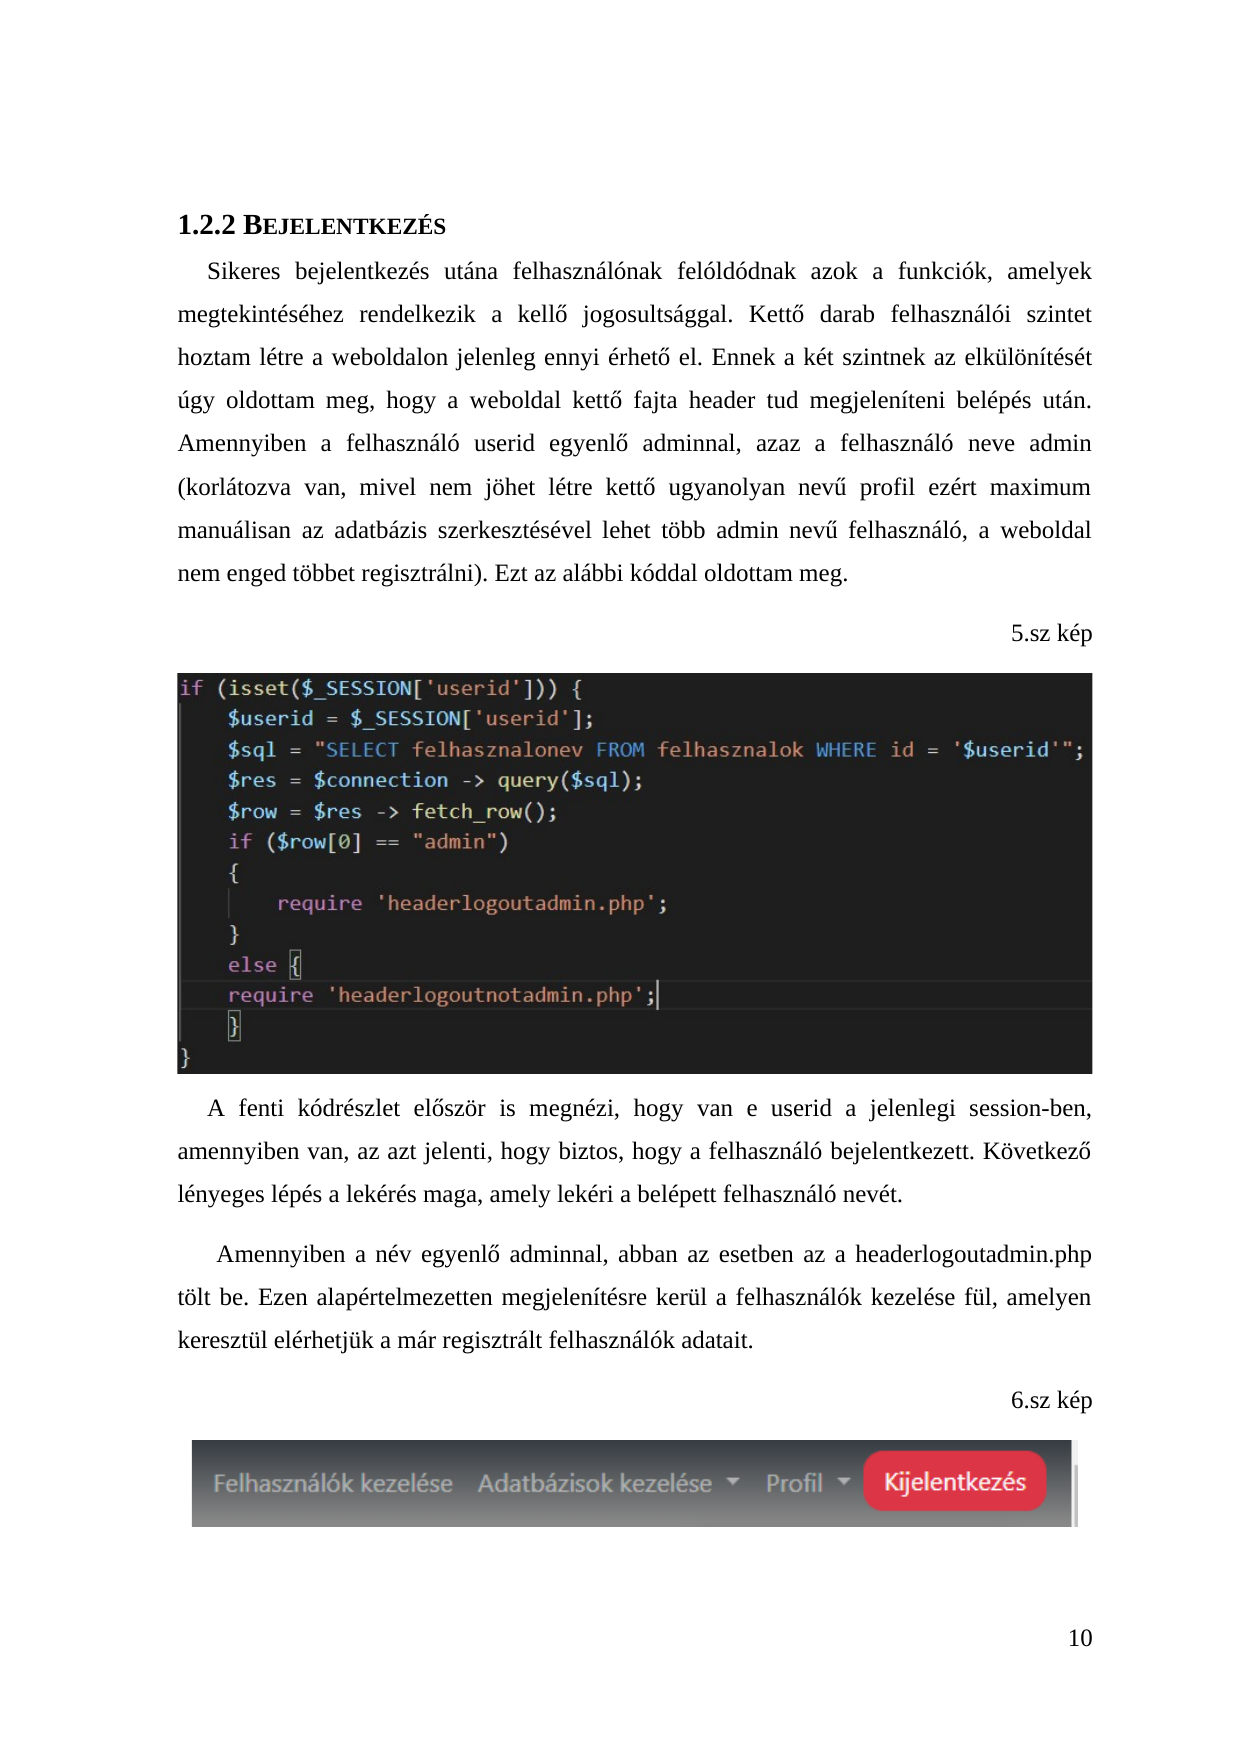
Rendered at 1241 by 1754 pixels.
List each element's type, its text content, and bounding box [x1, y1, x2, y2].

text 5.sz kép [177, 618, 1093, 646]
picture [191, 1440, 1078, 1527]
text A fenti kódrészlet először is megnézi, hogy van e userid a jelenlegi session-ben, amennyiben van, az azt jelenti, hogy biztos, hogy a felhasználó bejelentkezett. Következő lényeges lépés a lekérés maga, amely lekéri a belépett felhasználó nevét. [177, 1093, 1093, 1208]
text 6.sz kép [177, 1385, 1093, 1413]
text Sikeres bejelentkezés utána felhasználónak felóldódnak azok a funkciók, amelyek megtekintéséhez rendelkezik a kellő jogosultsággal. Kettő darab felhasználói szintet hoztam létre a weboldalon jelenleg ennyi érhető el. Ennek a két szintnek az elkülönítését úgy oldottam meg, hogy a weboldal kettő fajta header tud megjeleníteni belépés után. Amennyiben a felhasználó userid egyenlő adminnal, azaz a felhasználó neve admin (korlátozva van, mivel nem jöhet létre kettő ugyanolyan nevű profil ezért maximum manuálisan az adatbázis szerkesztésével lehet több admin nevű felhasználó, a weboldal nem enged többet regisztrálni). Ezt az alábbi kóddal oldottam meg. [177, 256, 1093, 587]
text Amennyiben a név egyenlő adminnal, abban az esetben az a headerlogoutadmin.php tölt be. Ezen alapértelmezetten megjelenítésre kerül a felhasználók kezelése fül, amelyen keresztül elérhetjük a már regisztrált felhasználók adatait. [177, 1239, 1093, 1354]
picture [177, 673, 1093, 1074]
subtitle 1.2.2 Bejelentkezés [177, 207, 1093, 241]
